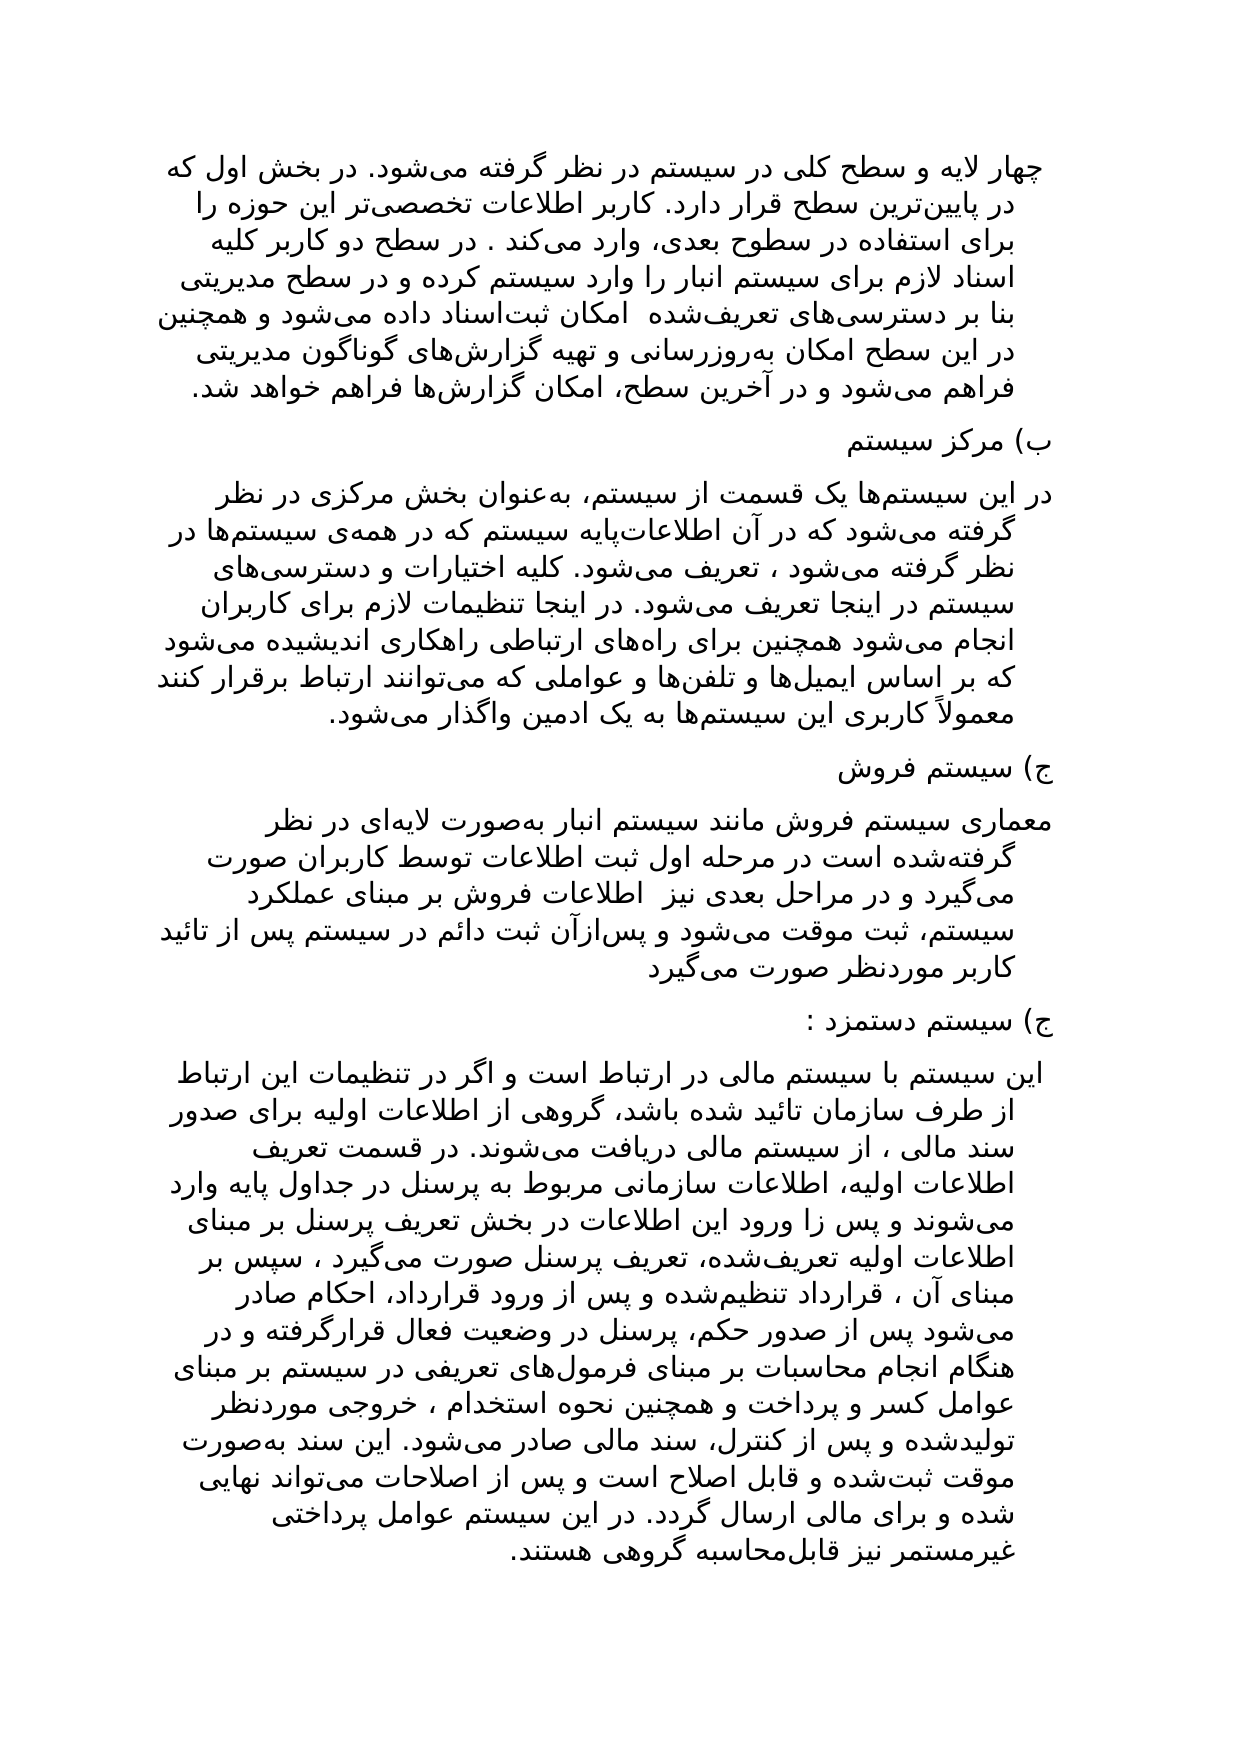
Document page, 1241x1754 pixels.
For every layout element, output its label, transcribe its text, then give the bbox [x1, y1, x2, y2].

text چهار لایه و سطح کلی در سیستم در نظر گرفته می‌شود. در بخش اول که در پایین‌ترین سطح قرار دارد. کاربر اطلاعات تخصصی‌تر این حوزه را برای استفاده در سطوح بعدی، وارد می‌کند . در سطح دو کاربر کلیه اسناد لازم برای سیستم انبار را وارد سیستم کرده و در سطح مدیریتی بنا بر دسترسی‌های تعریف‌شده امکان ثبت‌اسناد داده می‌شود و همچنین در این سطح امکان به‌روزرسانی و تهیه گزارش‌های گوناگون مدیریتی فراهم می‌شود و در آخرین سطح، امکان گزارش‌ها فراهم خواهد شد. [150, 150, 1053, 404]
text این سیستم با سیستم مالی در ارتباط است و اگر در تنظیمات این ارتباط از طرف سازمان تائید شده باشد، گروهی از اطلاعات اولیه برای صدور سند مالی ، از سیستم مالی دریافت می‌شوند. در قسمت تعریف اطلاعات اولیه، اطلاعات سازمانی مربوط به پرسنل در جداول پایه وارد می‌شوند و پس زا ورود این اطلاعات در بخش تعریف پرسنل بر مبنای اطلاعات اولیه تعریف‌شده، تعریف پرسنل صورت می‌گیرد ، سپس بر مبنای آن ، قرارداد تنظیم‌شده و پس از ورود قرارداد، احکام صادر می‌شود پس از صدور حکم، پرسنل در وضعیت فعال قرارگرفته و در هنگام انجام محاسبات بر مبنای فرمول‌های تعریفی در سیستم بر مبنای عوامل کسر و پرداخت و همچنین نحوه استخدام ، خروجی موردنظر تولیدشده و پس از کنترل، سند مالی صادر می‌شود. این سند به‌صورت موقت ثبت‌شده و قابل اصلاح است و پس از اصلاحات می‌تواند نهایی شده و برای مالی ارسال گردد. در این سیستم عوامل پرداختی غیرمستمر نیز قابل‌محاسبه گروهی هستند. [150, 1057, 1053, 1567]
text معماری سیستم فروش مانند سیستم انبار به‌صورت لایه‌ای در نظر گرفته‌شده است در مرحله اول ثبت اطلاعات توسط کاربران صورت می‌گیرد و در مراحل بعدی نیز اطلاعات فروش بر مبنای عملکرد سیستم، ثبت موقت می‌شود و پس‌ازآن ثبت دائم در سیستم پس از تائید کاربر موردنظر صورت می‌گیرد [150, 803, 1053, 984]
text در این سیستم‌ها یک قسمت از سیستم، به‌عنوان بخش مرکزی در نظر گرفته می‌شود که در آن اطلاعات‌پایه سیستم که در همه‌ی سیستم‌ها در نظر گرفته می‌شود ، تعریف می‌شود. کلیه اختیارات و دسترسی‌های سیستم در اینجا تعریف می‌شود. در اینجا تنظیمات لازم برای کاربران انجام می‌شود همچنین برای راه‌های ارتباطی راهکاری اندیشیده می‌شود که بر اساس ایمیل‌ها و تلفن‌ها و عواملی که می‌توانند ارتباط برقرار کنند معمولاً کاربری این سیستم‌ها به یک ادمین واگذار می‌شود. [150, 477, 1053, 731]
text ج) سیستم دستمزد : [150, 1003, 1053, 1037]
text ج) سیستم فروش [150, 750, 1053, 784]
text ب) مرکز سیستم [150, 423, 1053, 457]
